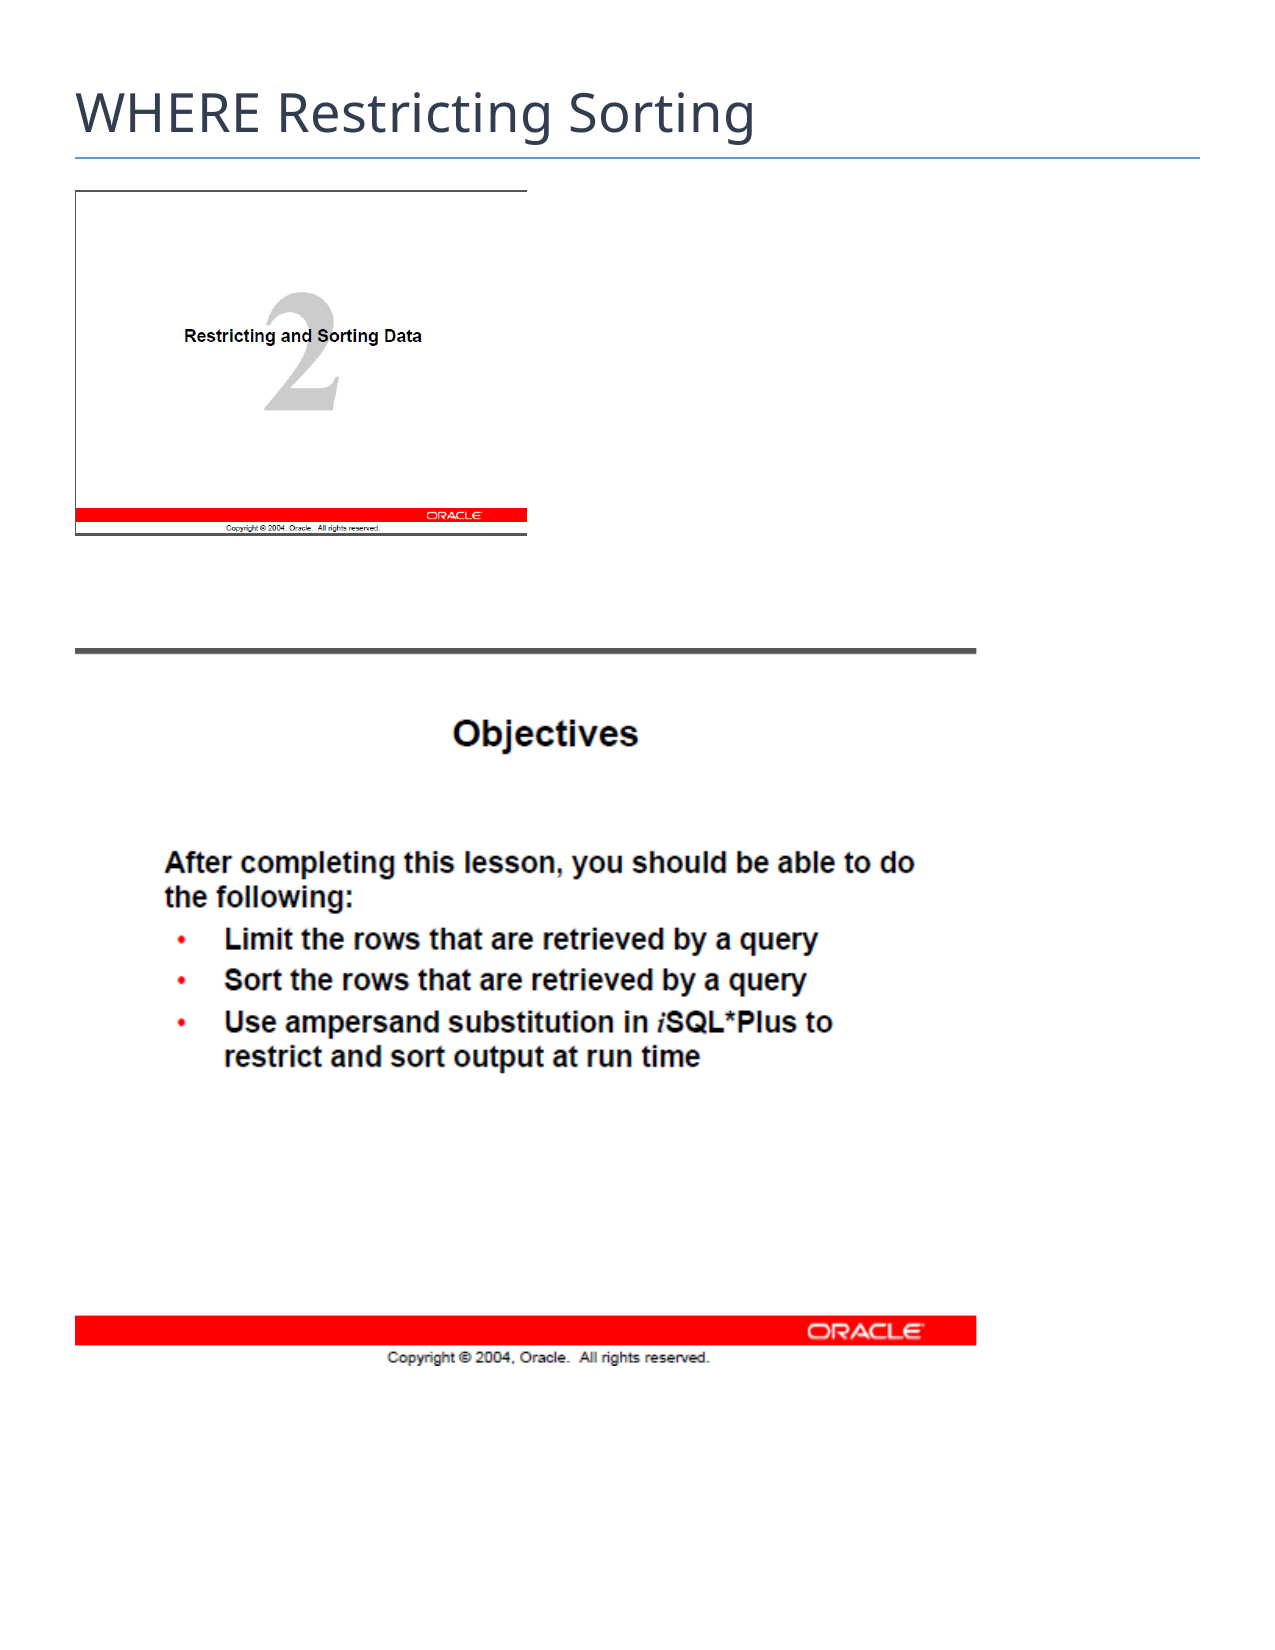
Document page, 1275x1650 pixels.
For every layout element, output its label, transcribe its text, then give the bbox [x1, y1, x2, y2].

title WHERE Restricting Sorting [75, 75, 1200, 157]
picture [75, 190, 527, 536]
picture [75, 648, 977, 1366]
